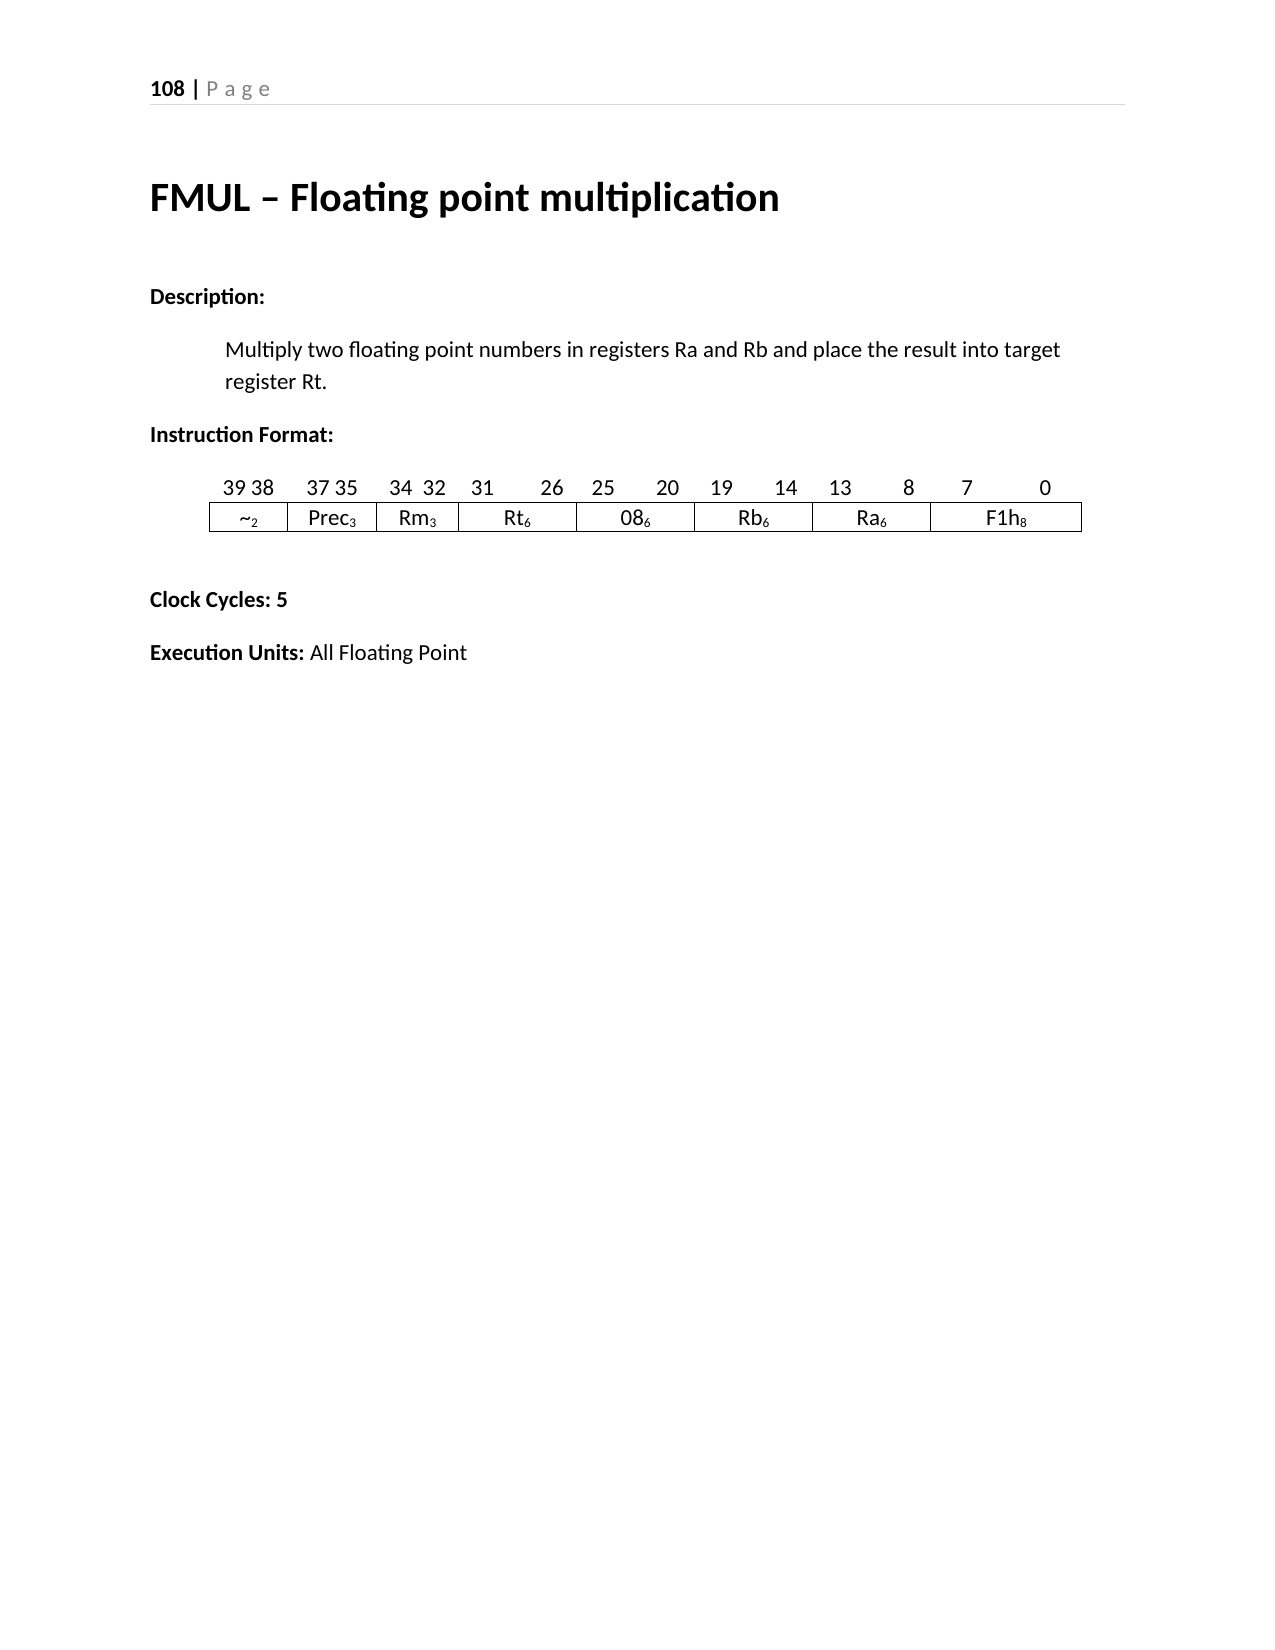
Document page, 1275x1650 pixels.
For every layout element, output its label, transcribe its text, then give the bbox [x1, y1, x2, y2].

subtitle FMUL – Floating point multiplication [150, 171, 1125, 222]
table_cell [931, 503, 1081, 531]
text Execution Units: All Floating Point [150, 638, 1125, 666]
text Description: [150, 282, 1125, 310]
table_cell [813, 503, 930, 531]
text Instruction Format: [150, 421, 1125, 448]
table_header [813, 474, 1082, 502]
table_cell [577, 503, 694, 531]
text Clock Cycles: 5 [150, 585, 1125, 613]
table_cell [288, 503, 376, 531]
text Multiply two floating point numbers in registers Ra and Rb and place the result into target register Rt. [225, 335, 1125, 396]
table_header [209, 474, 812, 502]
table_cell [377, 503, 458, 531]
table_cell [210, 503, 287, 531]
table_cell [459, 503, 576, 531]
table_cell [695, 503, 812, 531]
